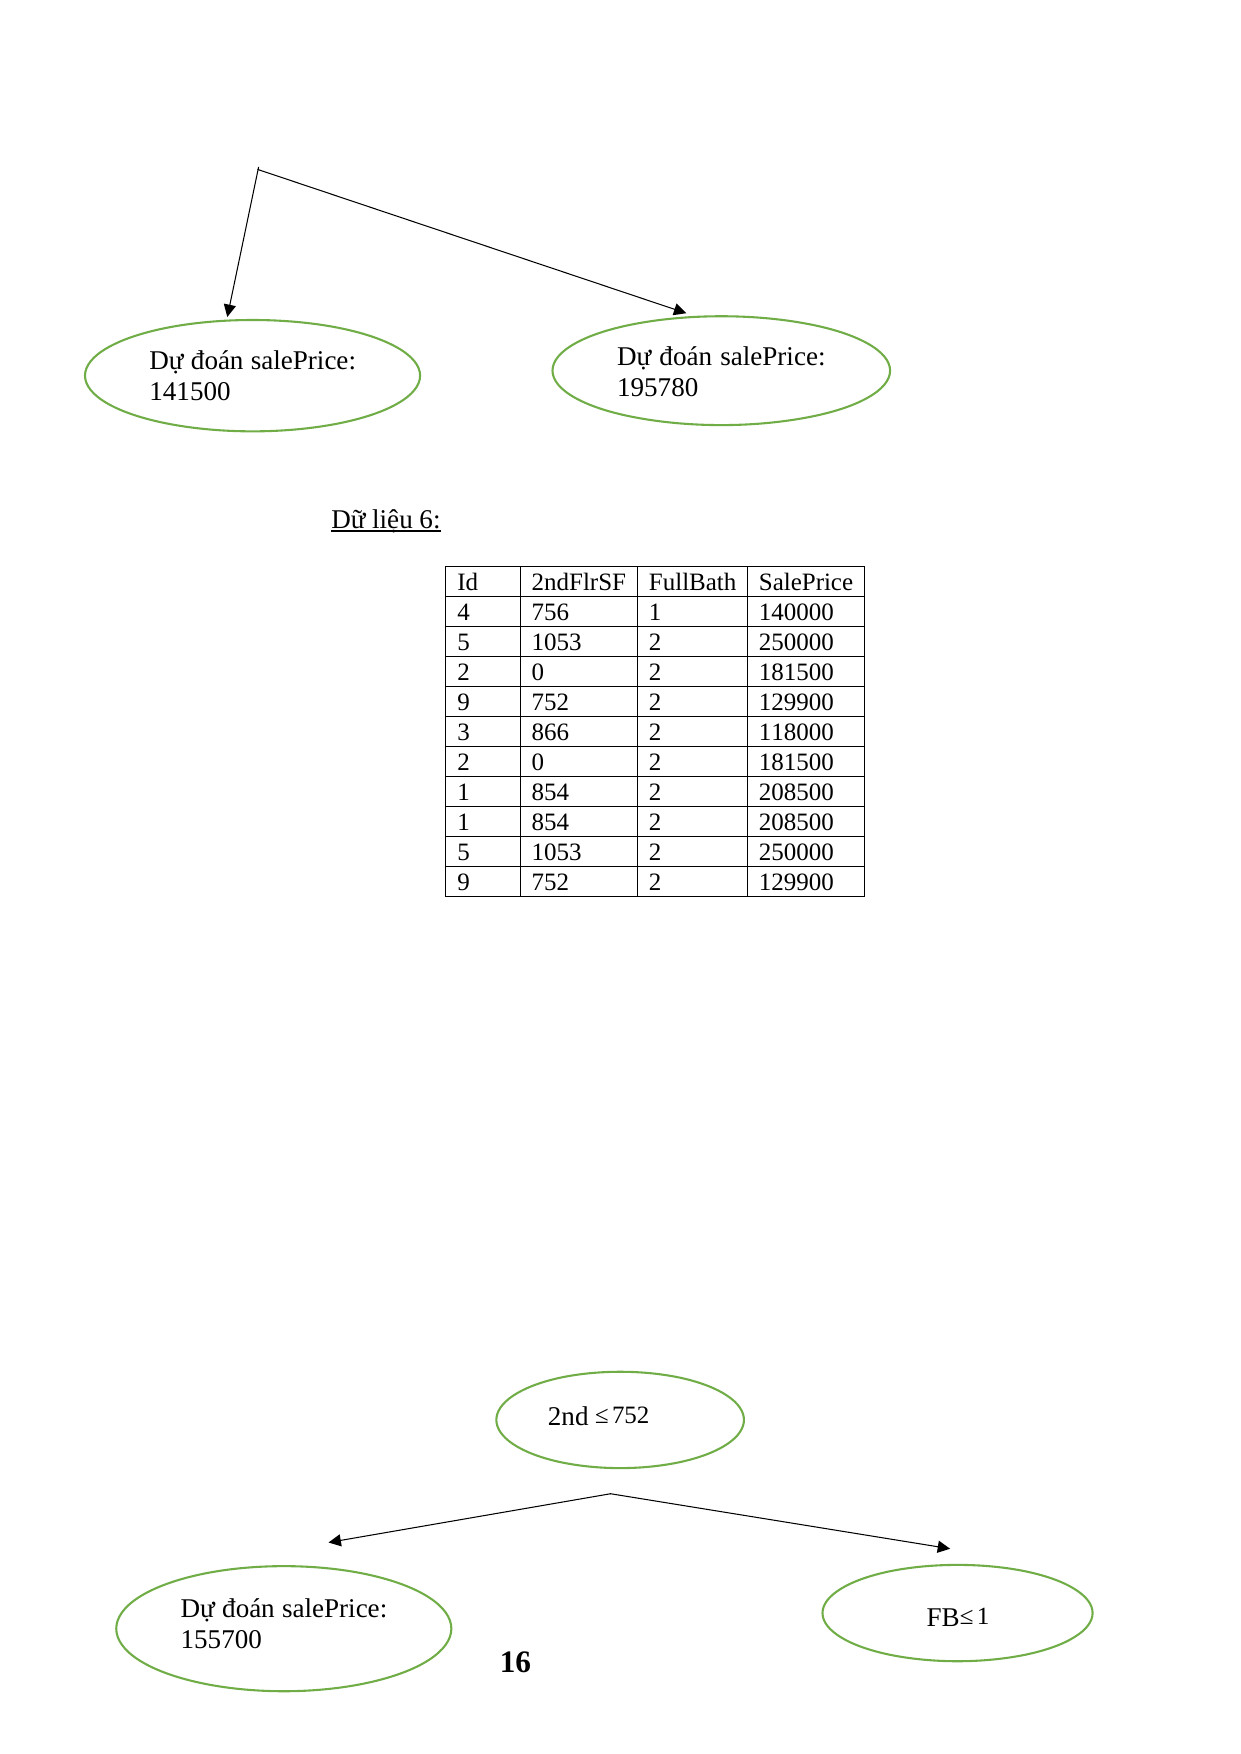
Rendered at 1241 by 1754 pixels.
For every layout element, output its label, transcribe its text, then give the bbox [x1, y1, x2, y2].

table_cell 854 [521, 777, 637, 806]
table_cell 1053 [521, 837, 637, 866]
table_cell 2 [638, 777, 747, 806]
table_cell 2 [638, 717, 747, 746]
table_cell 2 [446, 747, 520, 776]
table_cell 1 [446, 777, 520, 806]
table_cell 208500 [748, 777, 864, 806]
table_cell 4 [446, 597, 520, 626]
text Dữ liệu 6: [177, 497, 1122, 534]
table_cell 0 [521, 657, 637, 686]
table_cell 0 [521, 747, 637, 776]
table_cell 2 [638, 627, 747, 656]
table_cell 5 [446, 837, 520, 866]
table_cell 181500 [748, 657, 864, 686]
table_cell 752 [521, 867, 637, 896]
table_cell 2 [638, 807, 747, 836]
table_cell 9 [446, 867, 520, 896]
table_header Id [446, 567, 520, 596]
table_cell 2 [638, 837, 747, 866]
table_cell 2 [638, 867, 747, 896]
table_cell 250000 [748, 837, 864, 866]
table_cell 854 [521, 807, 637, 836]
table_cell 140000 [748, 597, 864, 626]
table_cell 1053 [521, 627, 637, 656]
table_cell 118000 [748, 717, 864, 746]
table_cell 866 [521, 717, 637, 746]
table_cell 181500 [748, 747, 864, 776]
table_header SalePrice [748, 567, 864, 596]
table_cell 208500 [748, 807, 864, 836]
table_cell 756 [521, 597, 637, 626]
table_header FullBath [638, 567, 747, 596]
table_cell 5 [446, 627, 520, 656]
table_cell 2 [638, 657, 747, 686]
table_cell 3 [446, 717, 520, 746]
table_cell 752 [521, 687, 637, 716]
table_cell 129900 [748, 867, 864, 896]
table_cell 2 [638, 687, 747, 716]
table_cell 9 [446, 687, 520, 716]
table_cell 1 [638, 597, 747, 626]
table_cell 2 [638, 747, 747, 776]
table_cell 1 [446, 807, 520, 836]
table_cell 129900 [748, 687, 864, 716]
table_cell 2 [446, 657, 520, 686]
table_header 2ndFlrSF [521, 567, 637, 596]
table_cell 250000 [748, 627, 864, 656]
